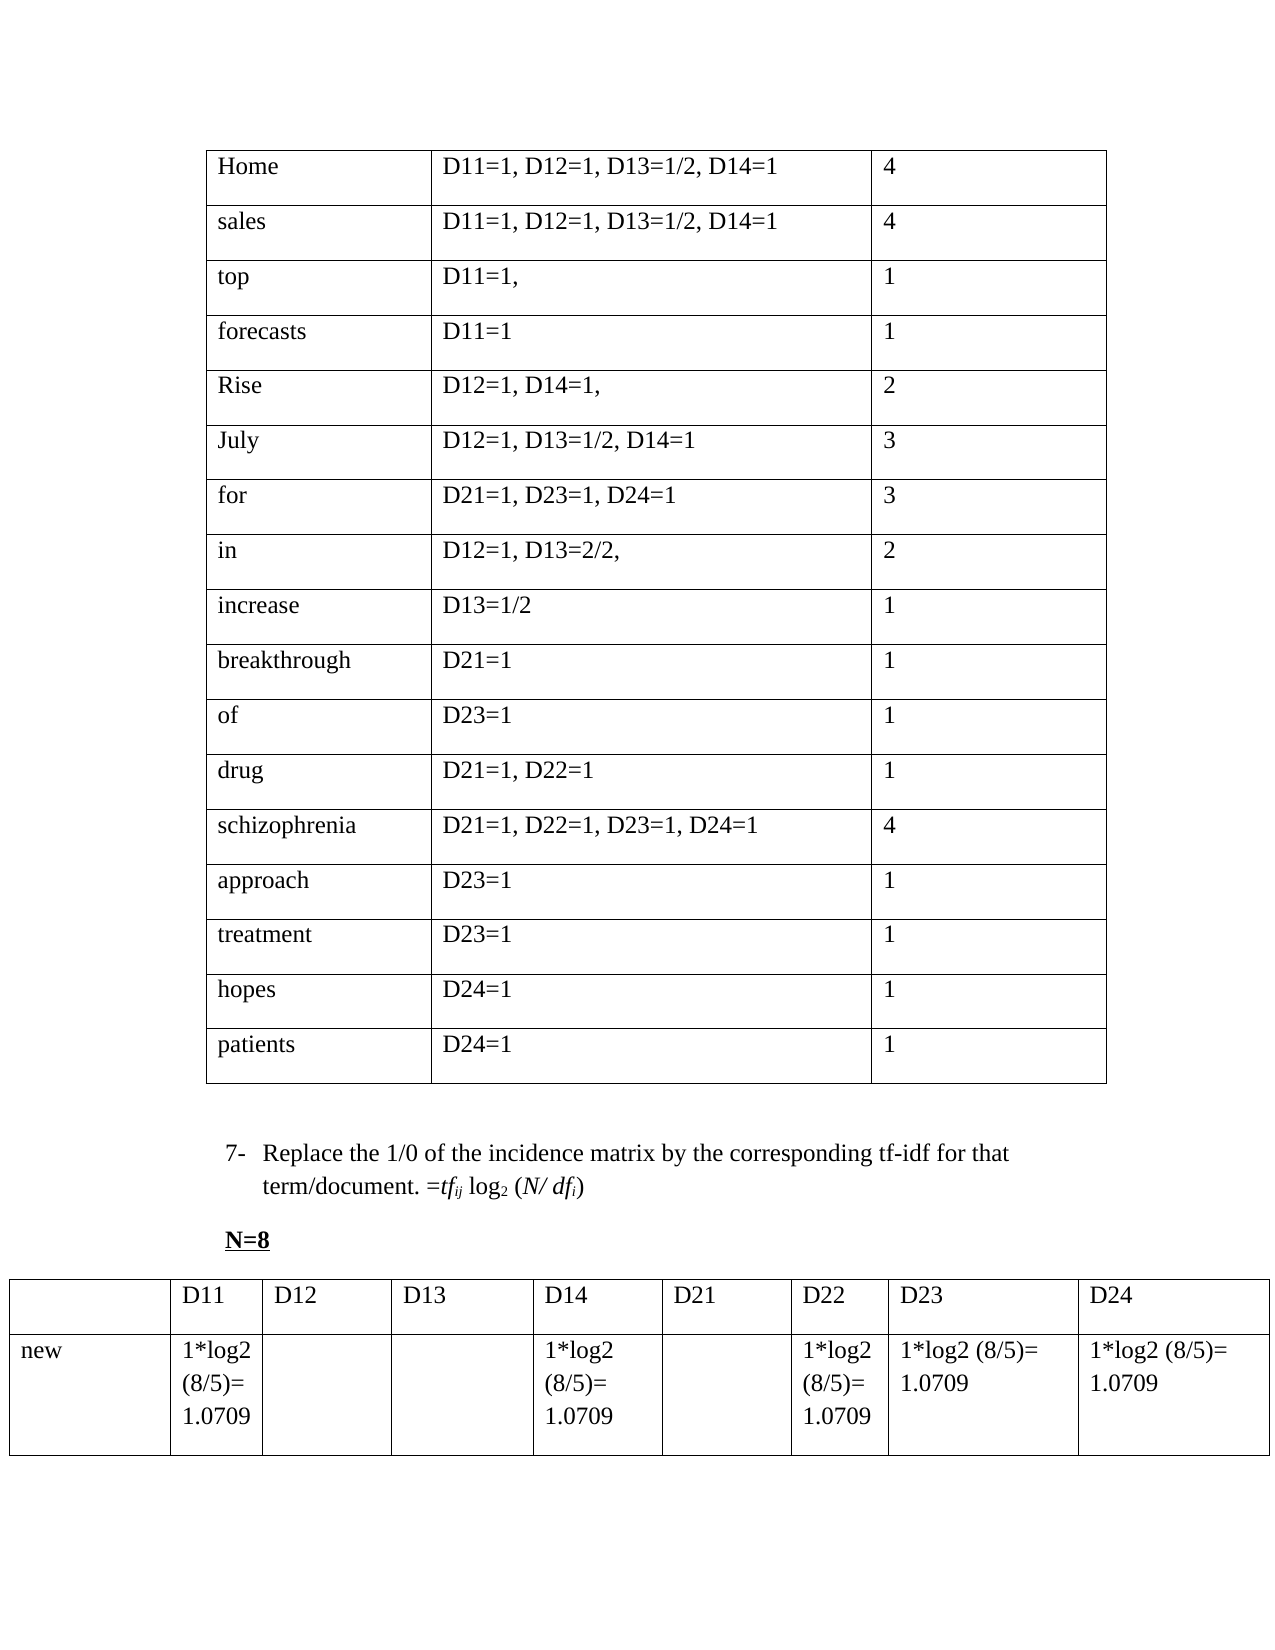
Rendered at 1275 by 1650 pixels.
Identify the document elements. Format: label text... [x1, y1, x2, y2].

table_cell 2 [872, 371, 1106, 424]
table_cell 4 [872, 810, 1106, 864]
table_cell breakthrough [207, 645, 431, 699]
table_cell for [207, 480, 431, 534]
table_header D23 [889, 1280, 1078, 1334]
table_cell 1 [872, 920, 1106, 973]
table_cell 3 [872, 426, 1106, 479]
table_cell Home [207, 151, 431, 205]
table_header D22 [792, 1280, 888, 1334]
table_cell D24=1 [432, 975, 871, 1028]
table_cell 1 [872, 316, 1106, 369]
table_header D14 [534, 1280, 662, 1334]
table_cell of [207, 700, 431, 754]
table_cell 4 [872, 206, 1106, 260]
table_cell 1*log2 (8/5)= 1.0709 [889, 1335, 1078, 1455]
table_cell [392, 1335, 533, 1455]
table_cell D24=1 [432, 1029, 871, 1083]
table_cell D11=1, D12=1, D13=1/2, D14=1 [432, 151, 871, 205]
table_cell hopes [207, 975, 431, 1028]
table_cell 1 [872, 865, 1106, 918]
table_cell treatment [207, 920, 431, 973]
table_cell D12=1, D14=1, [432, 371, 871, 424]
table_cell 1 [872, 975, 1106, 1028]
table_cell Rise [207, 371, 431, 424]
table_cell 4 [872, 151, 1106, 205]
table_cell patients [207, 1029, 431, 1083]
table_cell increase [207, 590, 431, 644]
table_cell top [207, 261, 431, 315]
table_cell 1*log2 (8/5)= 1.0709 [534, 1335, 662, 1455]
table_cell July [207, 426, 431, 479]
table_cell D11=1, [432, 261, 871, 315]
table_cell 1*log2 (8/5)= 1.0709 [792, 1335, 888, 1455]
table_cell D21=1, D22=1 [432, 755, 871, 809]
table_header D24 [1079, 1280, 1269, 1334]
table_cell 3 [872, 480, 1106, 534]
table_header D21 [663, 1280, 791, 1334]
table_cell 1*log2 (8/5)= 1.0709 [171, 1335, 262, 1455]
table_cell D21=1, D22=1, D23=1, D24=1 [432, 810, 871, 864]
table_cell drug [207, 755, 431, 809]
table_header D12 [263, 1280, 391, 1334]
table_cell D21=1, D23=1, D24=1 [432, 480, 871, 534]
text N=8 [225, 1225, 1153, 1254]
table_cell 1*log2 (8/5)= 1.0709 [1079, 1335, 1269, 1455]
table_cell sales [207, 206, 431, 260]
table_cell 1 [872, 1029, 1106, 1083]
table_cell D13=1/2 [432, 590, 871, 644]
table_cell new [10, 1335, 170, 1455]
table_cell D23=1 [432, 920, 871, 973]
table_cell forecasts [207, 316, 431, 369]
table_cell D12=1, D13=1/2, D14=1 [432, 426, 871, 479]
table_cell D11=1, D12=1, D13=1/2, D14=1 [432, 206, 871, 260]
table_cell 1 [872, 645, 1106, 699]
table_cell in [207, 535, 431, 589]
table_cell D12=1, D13=2/2, [432, 535, 871, 589]
table_cell 1 [872, 700, 1106, 754]
table_header D13 [392, 1280, 533, 1334]
table_cell [263, 1335, 391, 1455]
table_cell 1 [872, 261, 1106, 315]
table_header [10, 1280, 170, 1334]
table_cell 1 [872, 590, 1106, 644]
table_cell D21=1 [432, 645, 871, 699]
list Replace the 1/0 of the incidence matrix by the corresponding tf-idf for that term/document. =tfij log2 (N/ dfi) [225, 1138, 1153, 1200]
table_cell D23=1 [432, 700, 871, 754]
table_cell D11=1 [432, 316, 871, 369]
table_cell [663, 1335, 791, 1455]
table_cell 2 [872, 535, 1106, 589]
table_header D11 [171, 1280, 262, 1334]
table_cell approach [207, 865, 431, 918]
table_cell 1 [872, 755, 1106, 809]
table_cell schizophrenia [207, 810, 431, 864]
table_cell D23=1 [432, 865, 871, 918]
